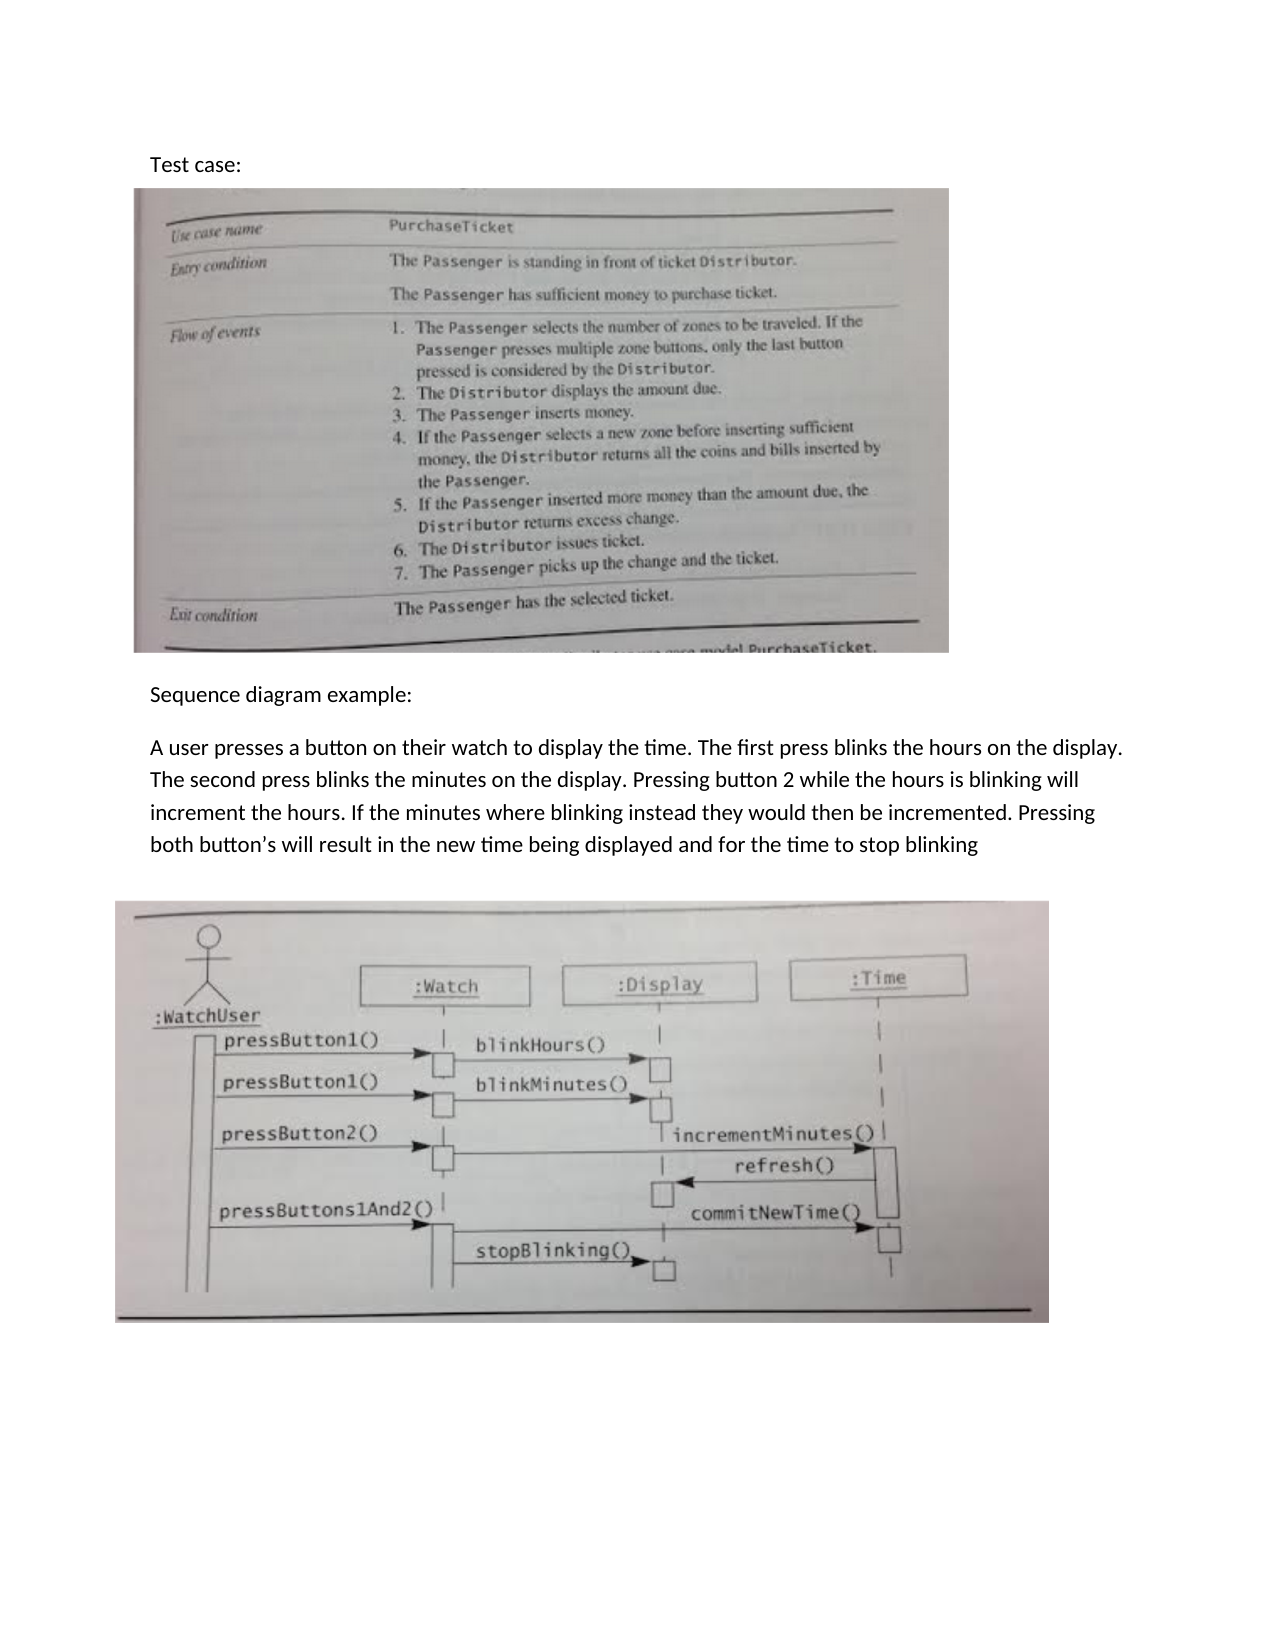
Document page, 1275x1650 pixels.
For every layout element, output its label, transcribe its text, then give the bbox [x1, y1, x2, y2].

text Test case: [150, 150, 1125, 178]
picture [135, 189, 949, 652]
picture [116, 902, 1049, 1322]
text A user presses a button on their watch to display the time. The first press blinks the hours on the display. The second press blinks the minutes on the display. Pressing button 2 while the hours is blinking will increment the hours. If the minutes where blinking instead they would then be incremented. Pressing both button’s will result in the new time being displayed and for the time to stop blinking [150, 733, 1125, 858]
text Sequence diagram example: [150, 680, 1125, 708]
